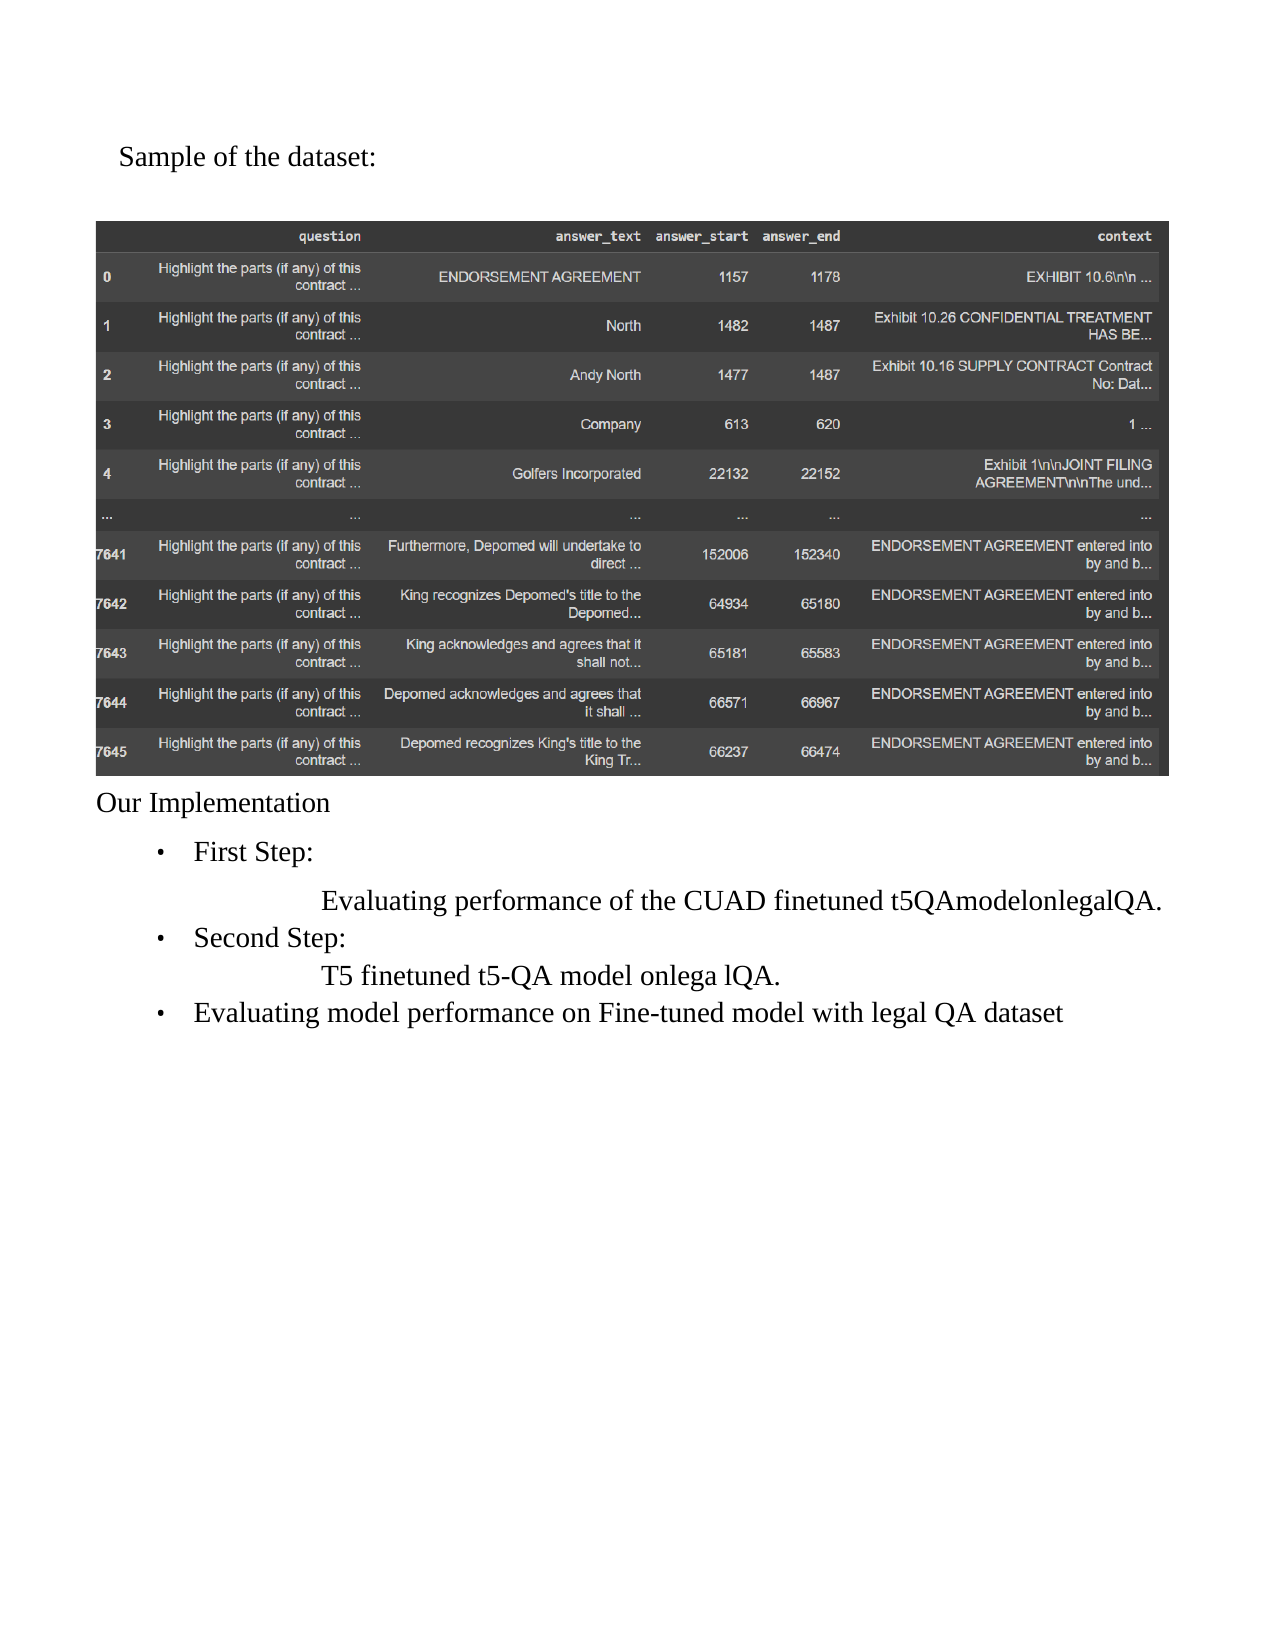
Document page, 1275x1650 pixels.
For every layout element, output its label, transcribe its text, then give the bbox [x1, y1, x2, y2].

list Second Step: [156, 920, 1169, 954]
picture [95, 221, 1169, 776]
text Our Implementation [96, 786, 1169, 819]
list First Step: [156, 834, 1169, 868]
text Sample of the dataset: [118, 139, 1157, 172]
list Evaluating model performance on Fine-tuned model with legal QA dataset [156, 995, 1169, 1030]
text Evaluating performance of the CUAD finetuned t5QAmodelonlegalQA. [156, 883, 1169, 916]
text T5 finetuned t5-QA model onlega lQA. [156, 958, 1169, 991]
